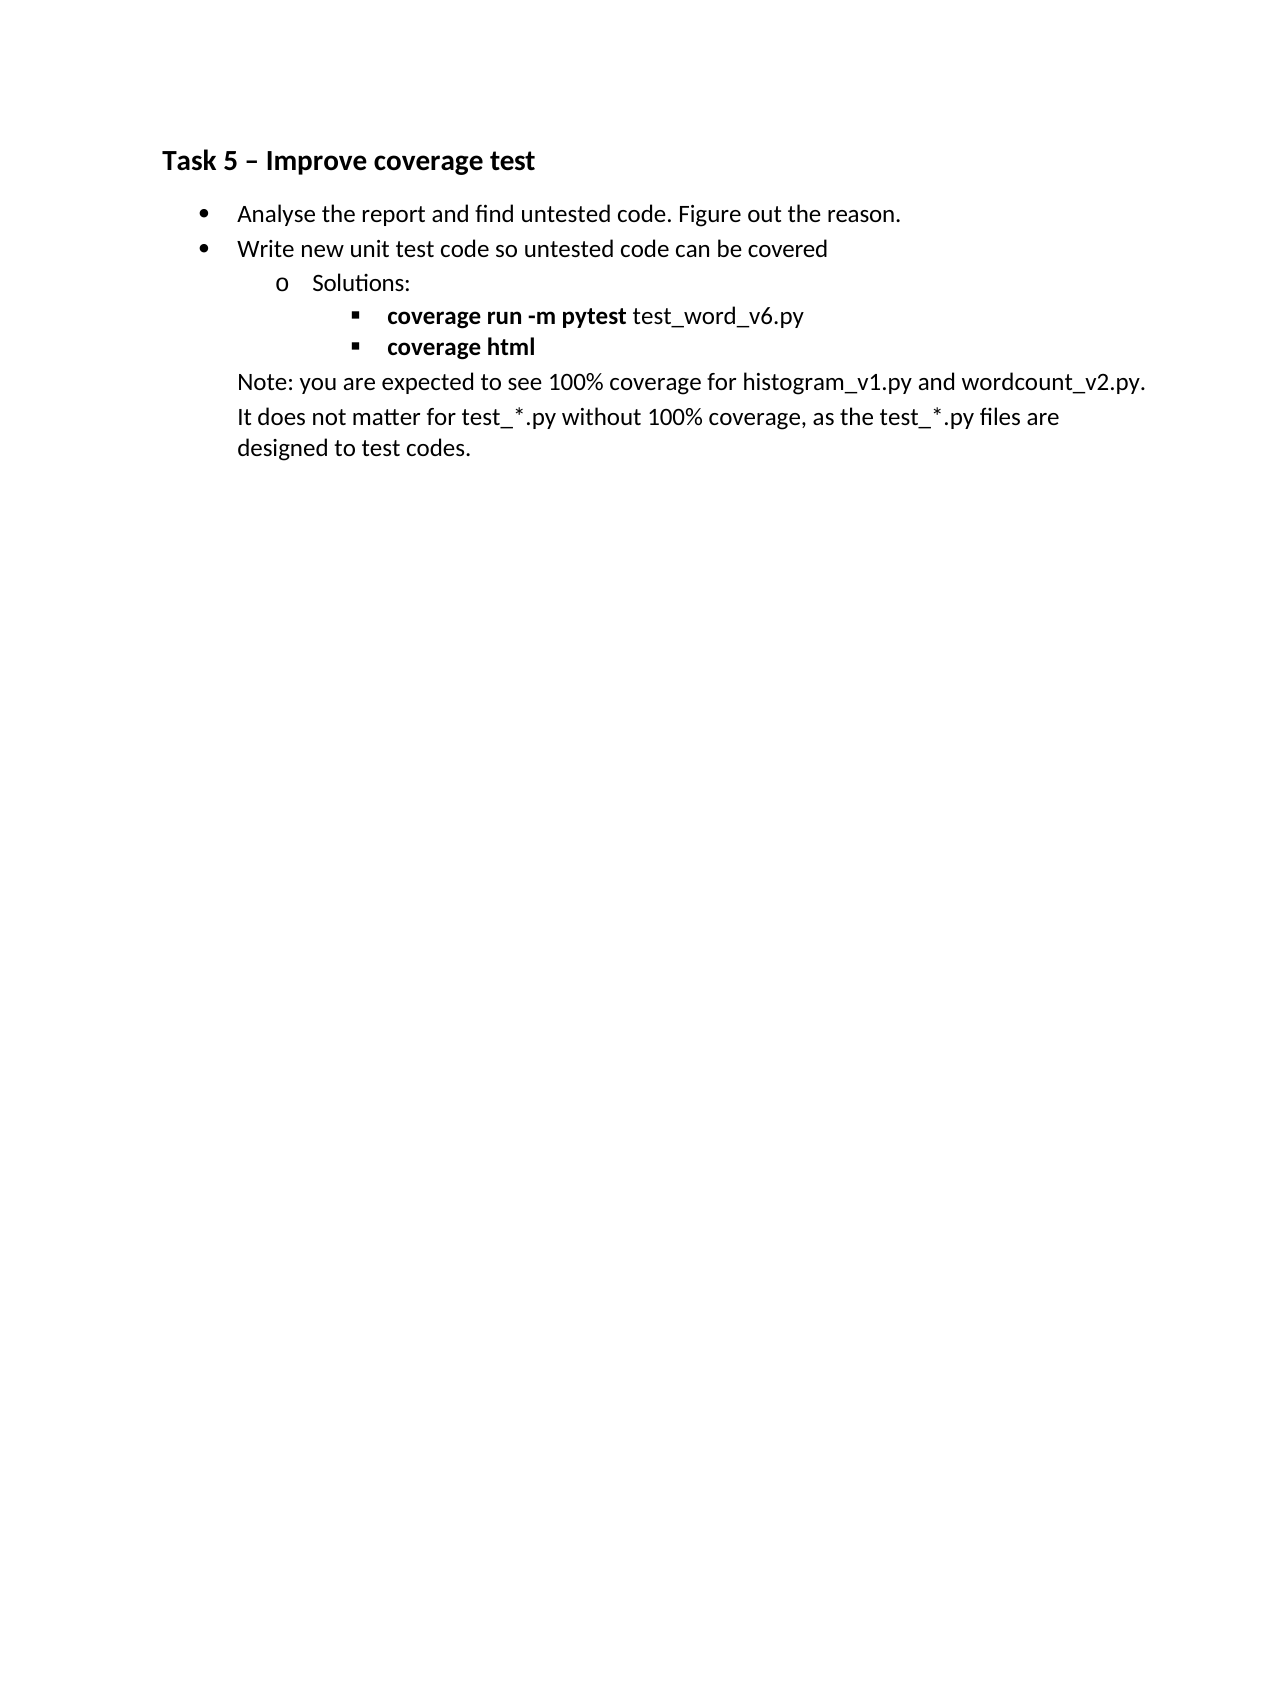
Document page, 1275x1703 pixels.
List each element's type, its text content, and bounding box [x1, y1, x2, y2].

list coverage run -m pytest test_word_v6.py [349, 300, 1152, 330]
list coverage html [349, 331, 1152, 361]
list Solutions: [274, 268, 1152, 299]
list It does not matter for test_*.py without 100% coverage, as the test_*.py files are designed to test codes. [237, 401, 1152, 462]
list Analyse the report and find untested code. Figure out the reason. [199, 198, 1152, 228]
list Note: you are expected to see 100% coverage for histogram_v1.py and wordcount_v2.py. [237, 366, 1152, 397]
subtitle Task 5 – Improve coverage test [162, 142, 1152, 177]
list Write new unit test code so untested code can be covered [199, 233, 1152, 263]
